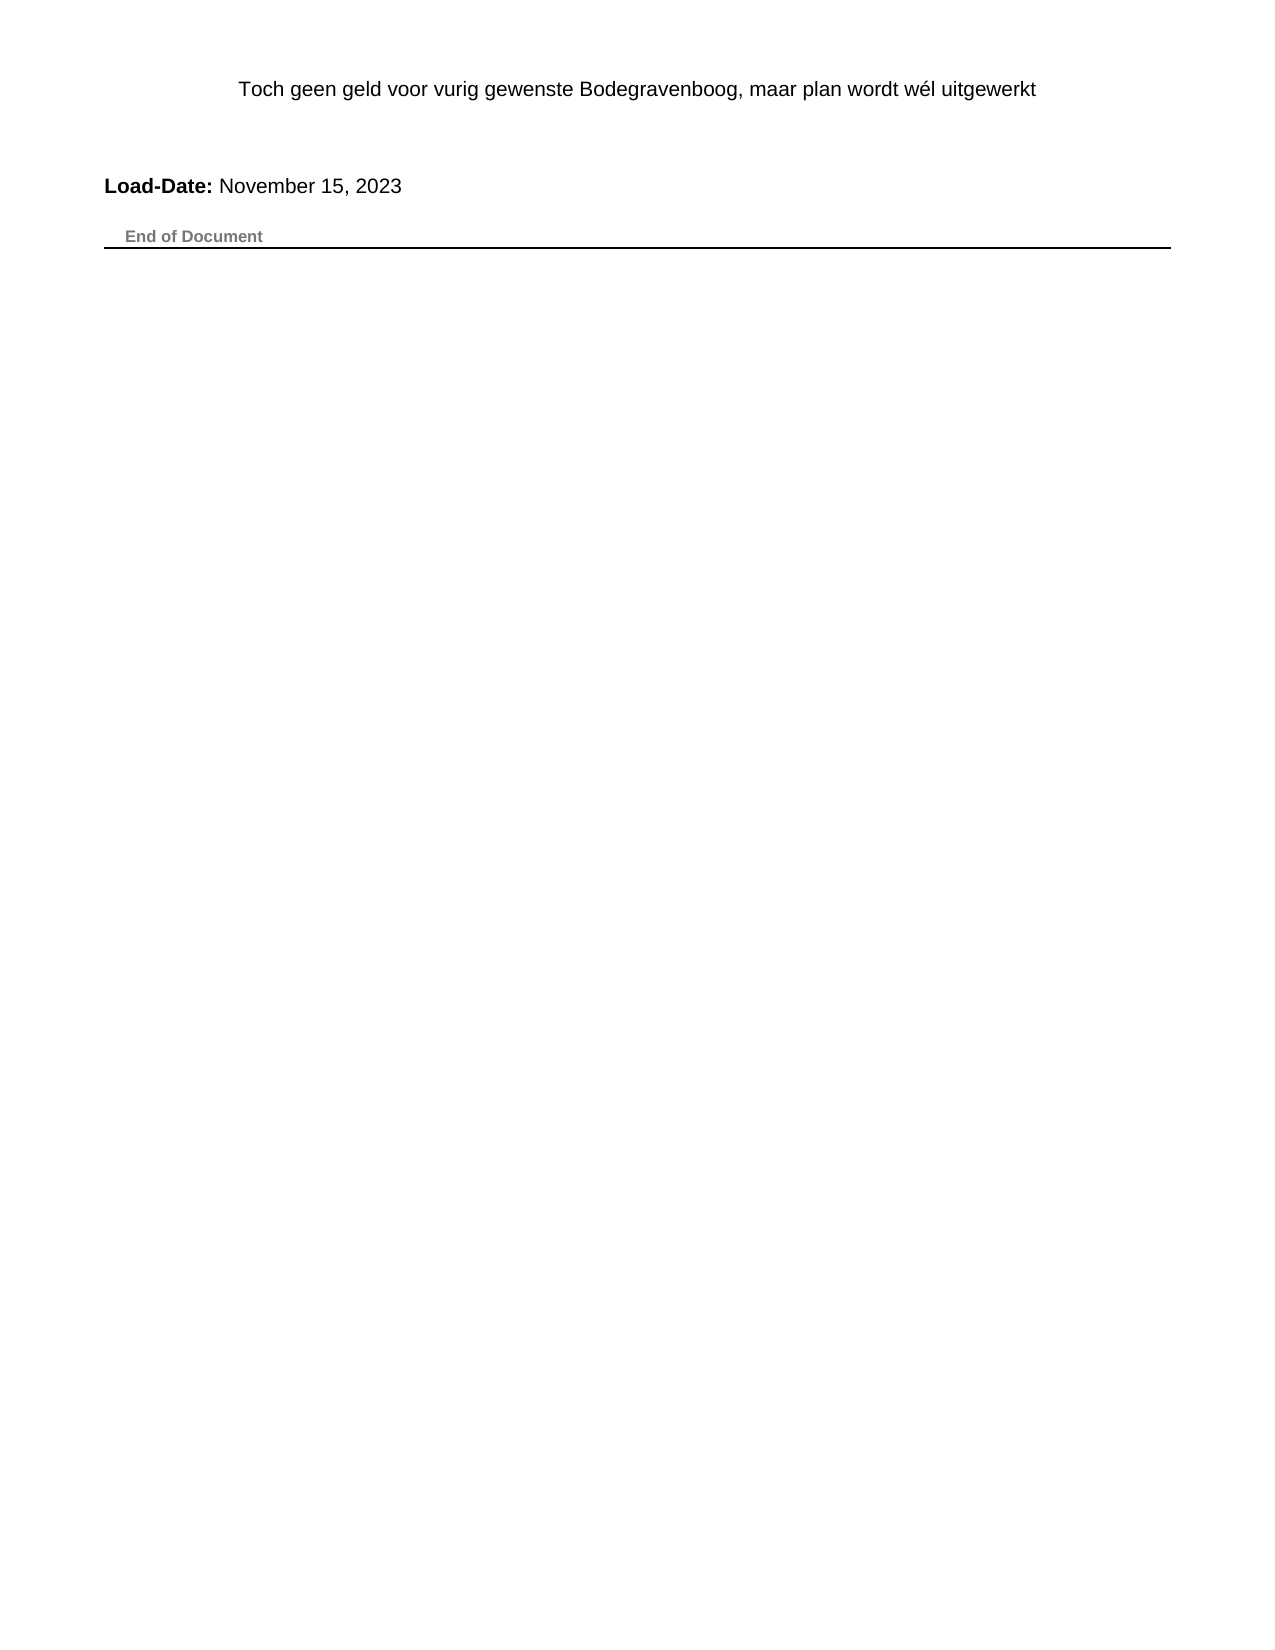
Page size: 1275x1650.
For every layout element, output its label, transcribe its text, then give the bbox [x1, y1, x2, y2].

text Load-Date: November 15, 2023 [104, 142, 1171, 198]
text End of Document [125, 227, 1171, 246]
